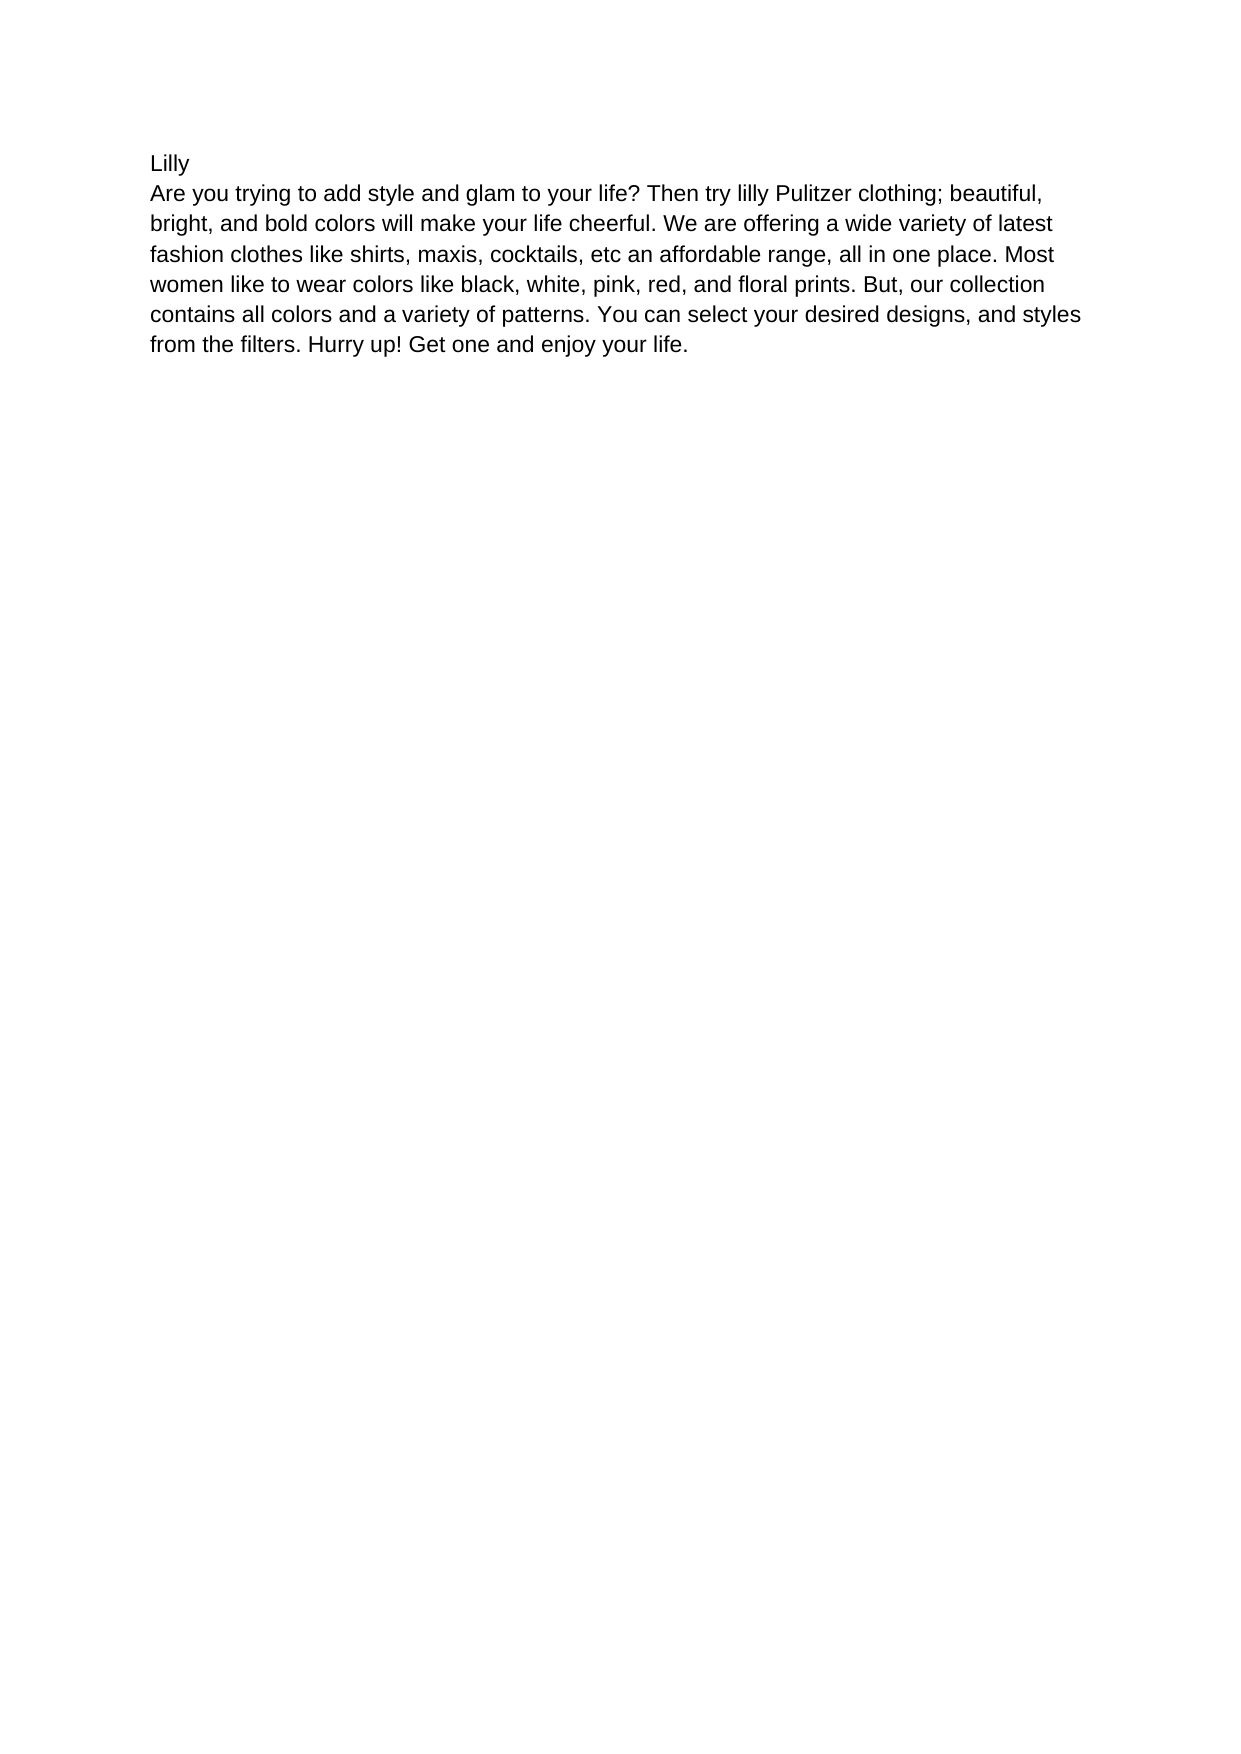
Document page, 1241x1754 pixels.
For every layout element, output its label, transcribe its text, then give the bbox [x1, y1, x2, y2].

text Are you trying to add style and glam to your life? Then try lilly Pulitzer clothing; beautiful, bright, and bold colors will make your life cheerful. We are offering a wide variety of latest fashion clothes like shirts, maxis, cocktails, etc an affordable range, all in one place. Most women like to wear colors like black, white, pink, red, and floral prints. But, our collection contains all colors and a variety of patterns. You can select your desired designs, and styles from the filters. Hurry up! Get one and enjoy your life. [150, 180, 1090, 358]
text Lilly [150, 150, 1090, 176]
